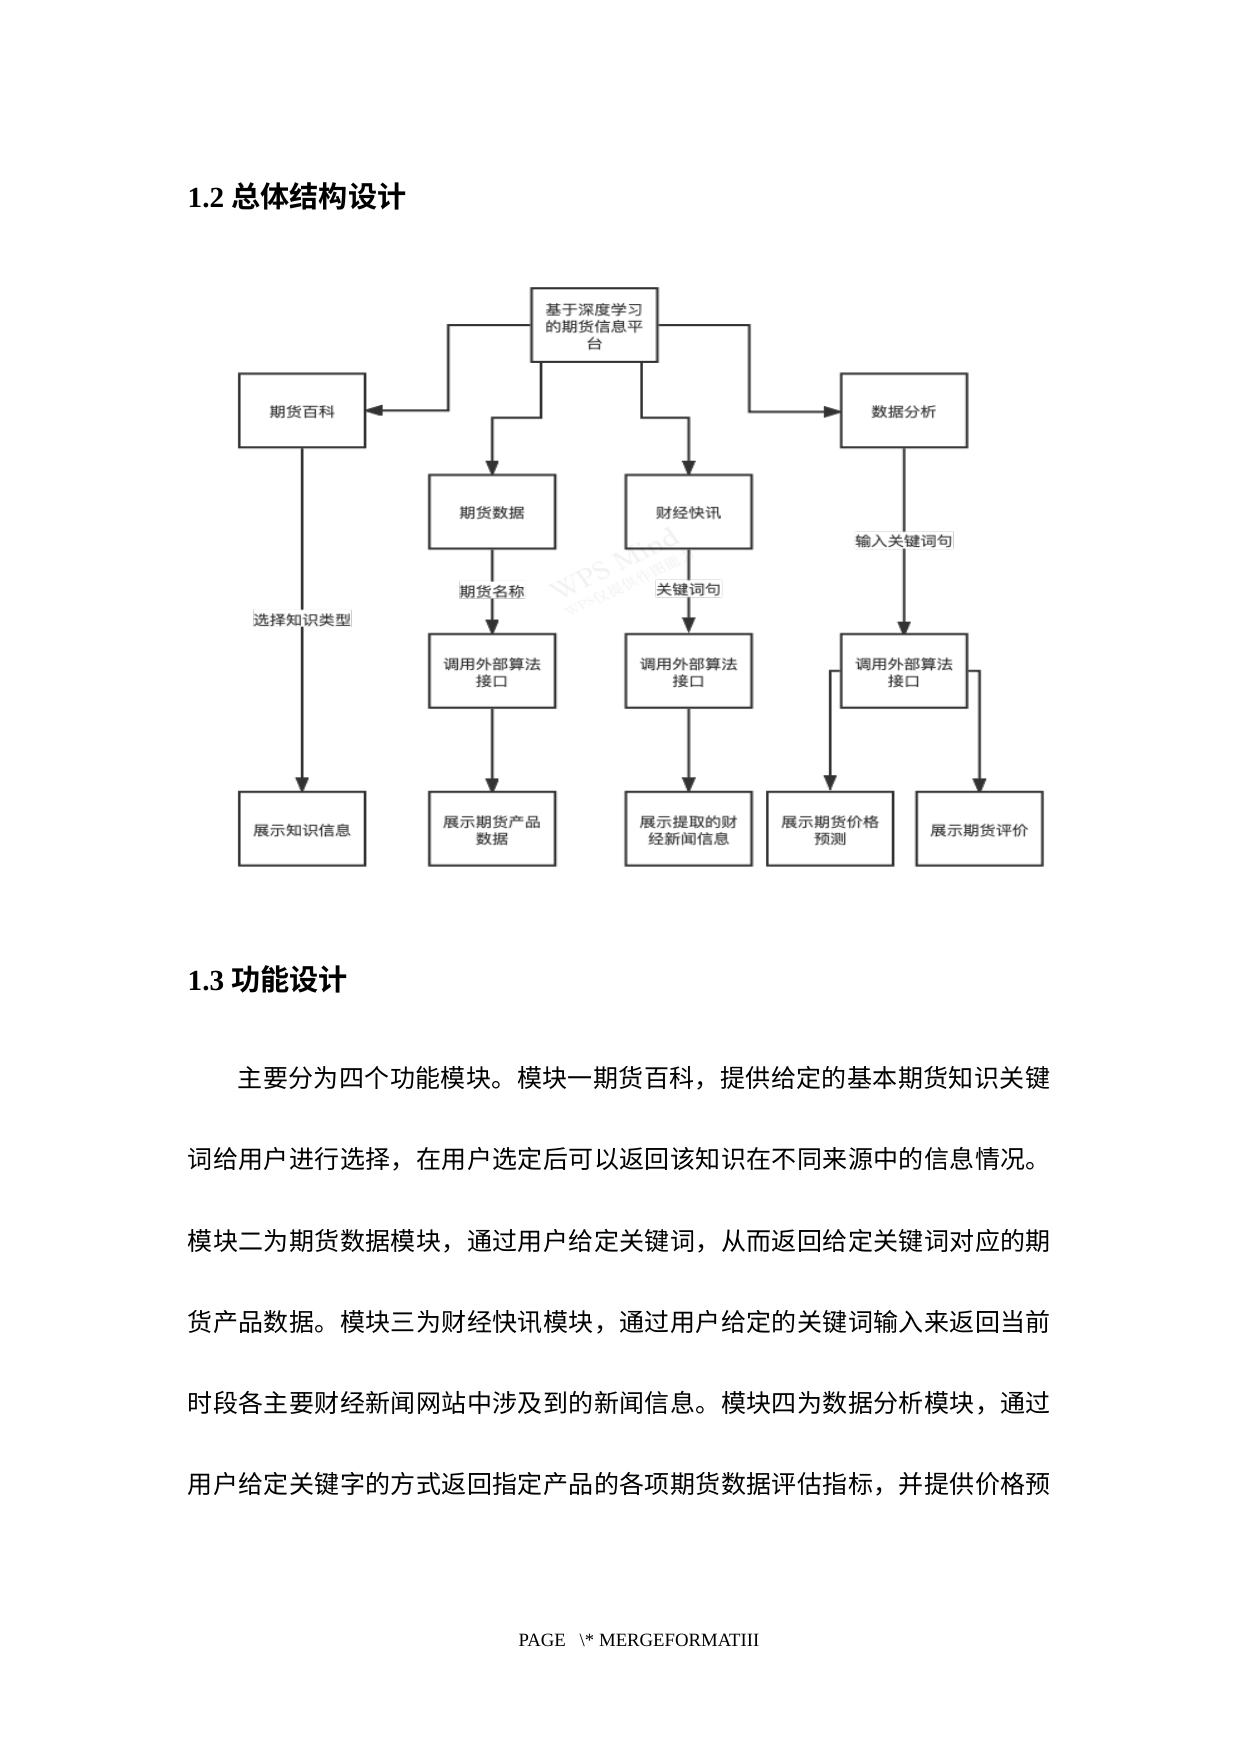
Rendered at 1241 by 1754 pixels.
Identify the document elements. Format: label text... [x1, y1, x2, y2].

subtitle 总体结构设计 [187, 162, 1053, 227]
subtitle 功能设计 [187, 945, 1053, 1010]
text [187, 1045, 1053, 1516]
picture [208, 262, 1073, 891]
